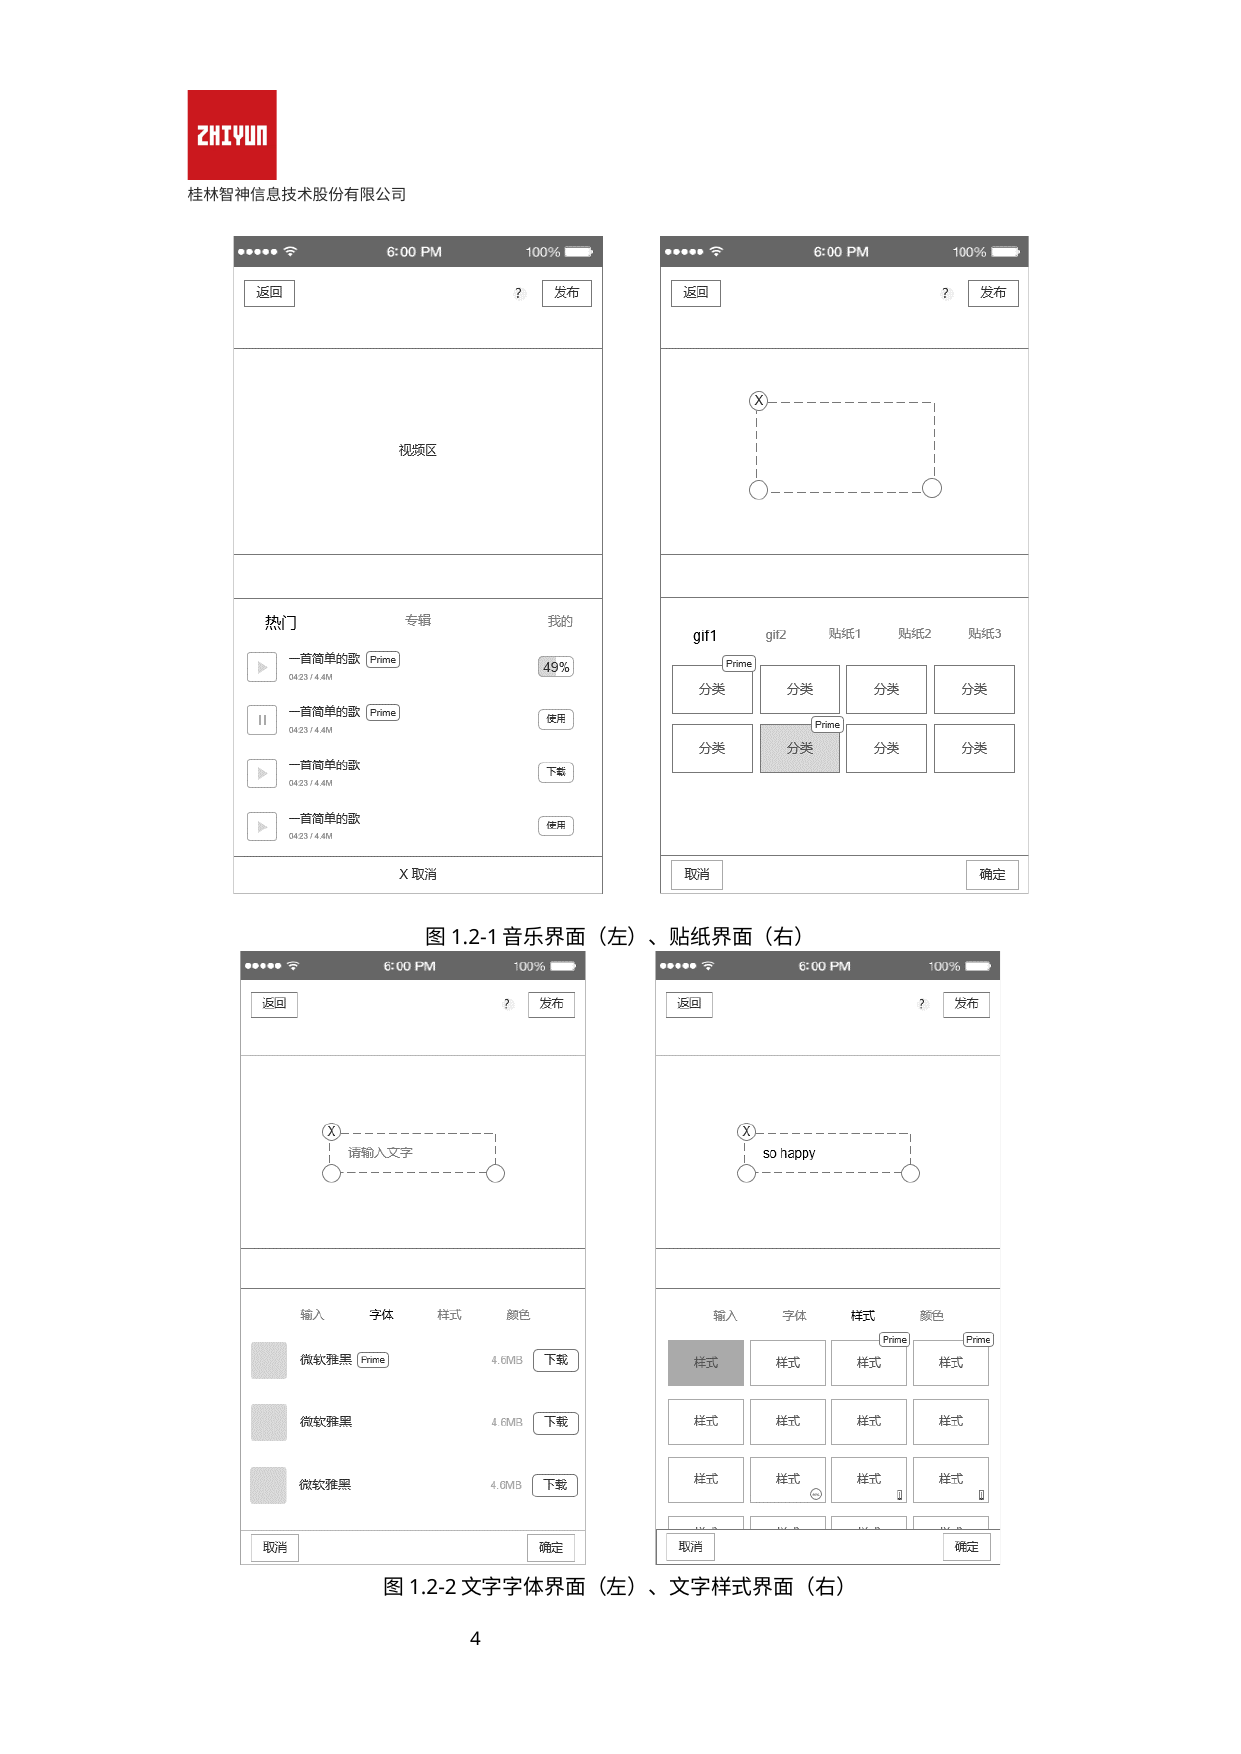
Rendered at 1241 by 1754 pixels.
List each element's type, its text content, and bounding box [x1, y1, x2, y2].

text 图 1.2-1音乐界面（左）、贴纸界面（右） [187, 919, 1053, 951]
picture [240, 951, 1001, 1565]
text 图1.2-2文字字体界面（左）、文字样式界面（右） [187, 1569, 1053, 1601]
picture [187, 90, 277, 180]
picture [233, 236, 1029, 894]
